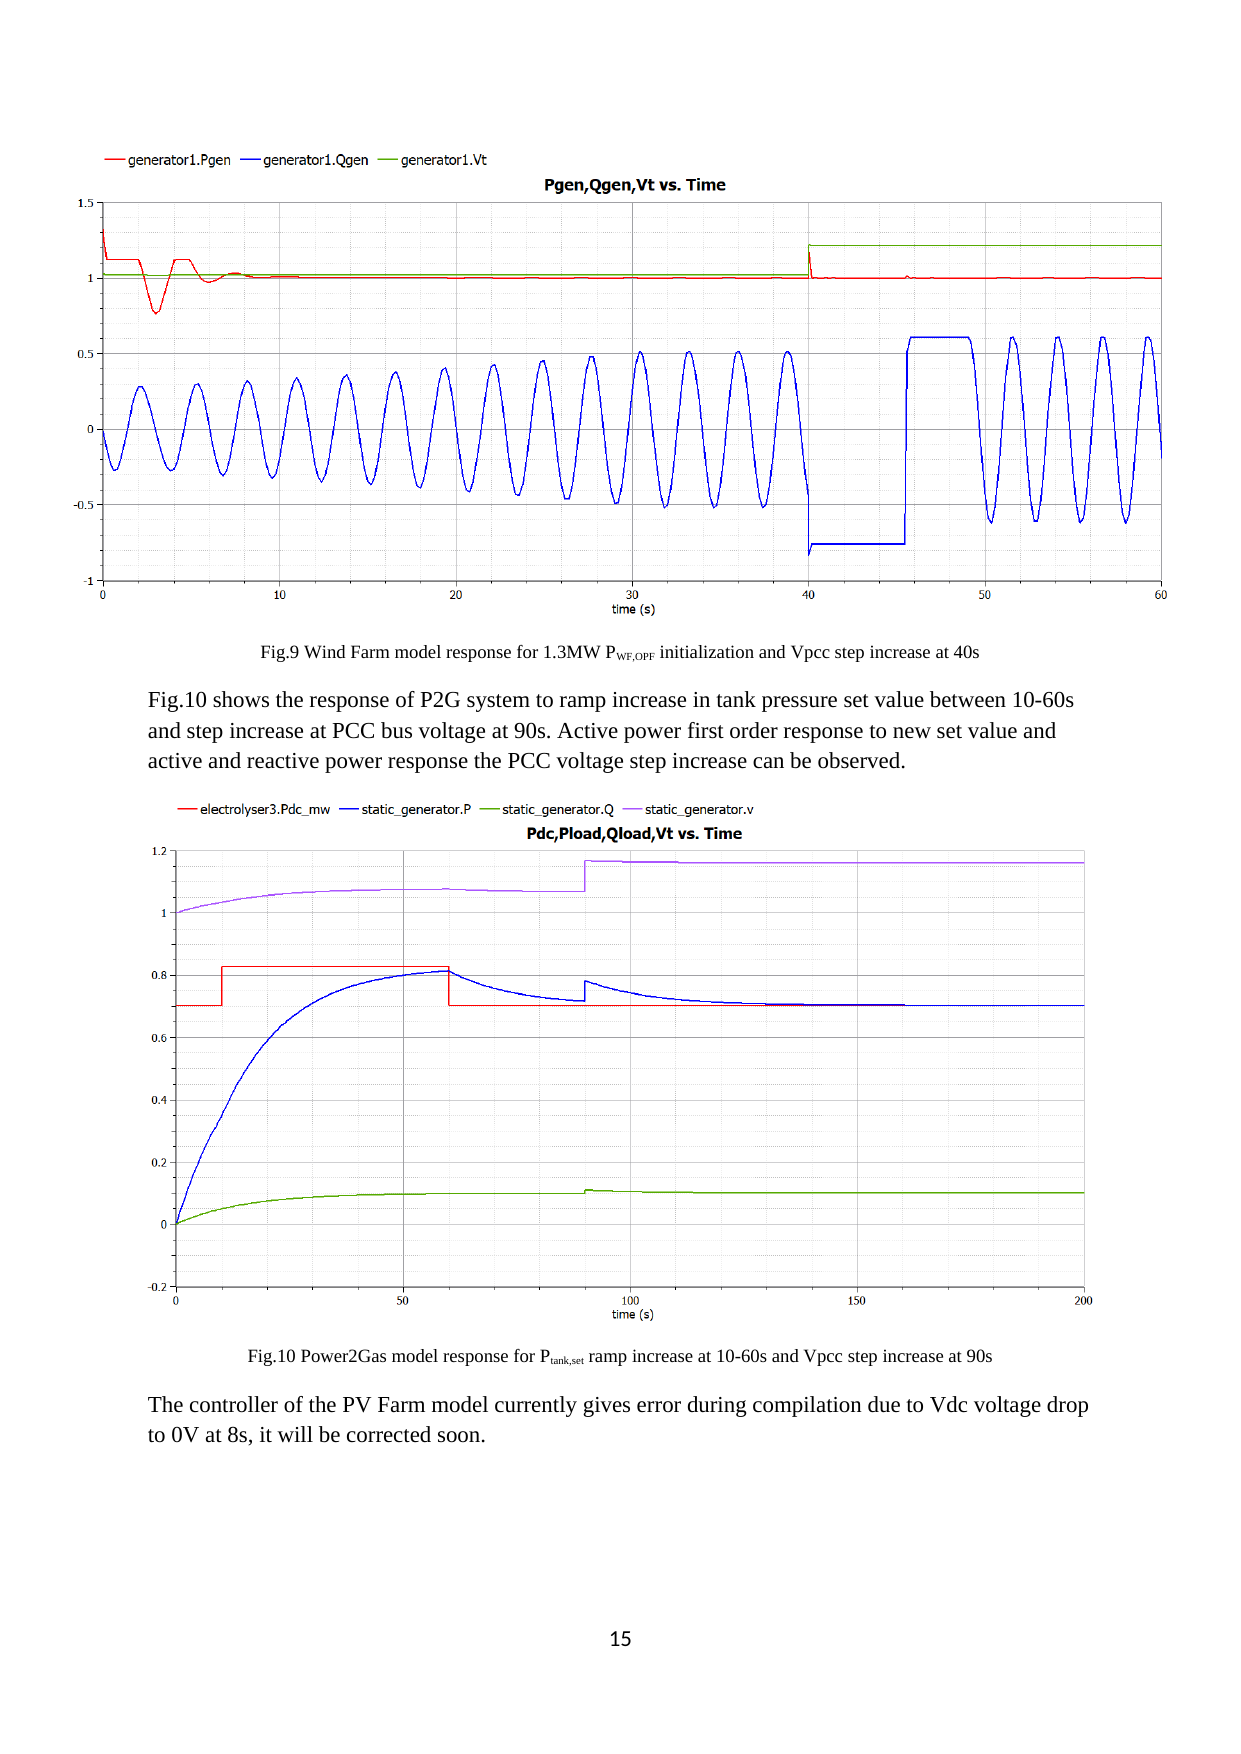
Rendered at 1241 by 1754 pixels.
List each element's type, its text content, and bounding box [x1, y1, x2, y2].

picture [73, 147, 1167, 616]
picture [147, 797, 1093, 1321]
text The controller of the PV Farm model currently gives error during compilation due to Vdc voltage drop to 0V at 8s, it will be corrected soon. [148, 1391, 1093, 1447]
text Fig.9 Wind Farm model response for 1.3MW PWF,OPF initialization and Vpcc step increase at 40s [148, 641, 1093, 662]
text Fig.10 Power2Gas model response for Ptank,set ramp increase at 10-60s and Vpcc step increase at 90s [148, 1345, 1093, 1367]
text Fig.10 shows the response of P2G system to ramp increase in tank pressure set value between 10-60s and step increase at PCC bus voltage at 90s. Active power first order response to new set value and active and reactive power response the PCC voltage step increase can be observed. [148, 686, 1093, 773]
